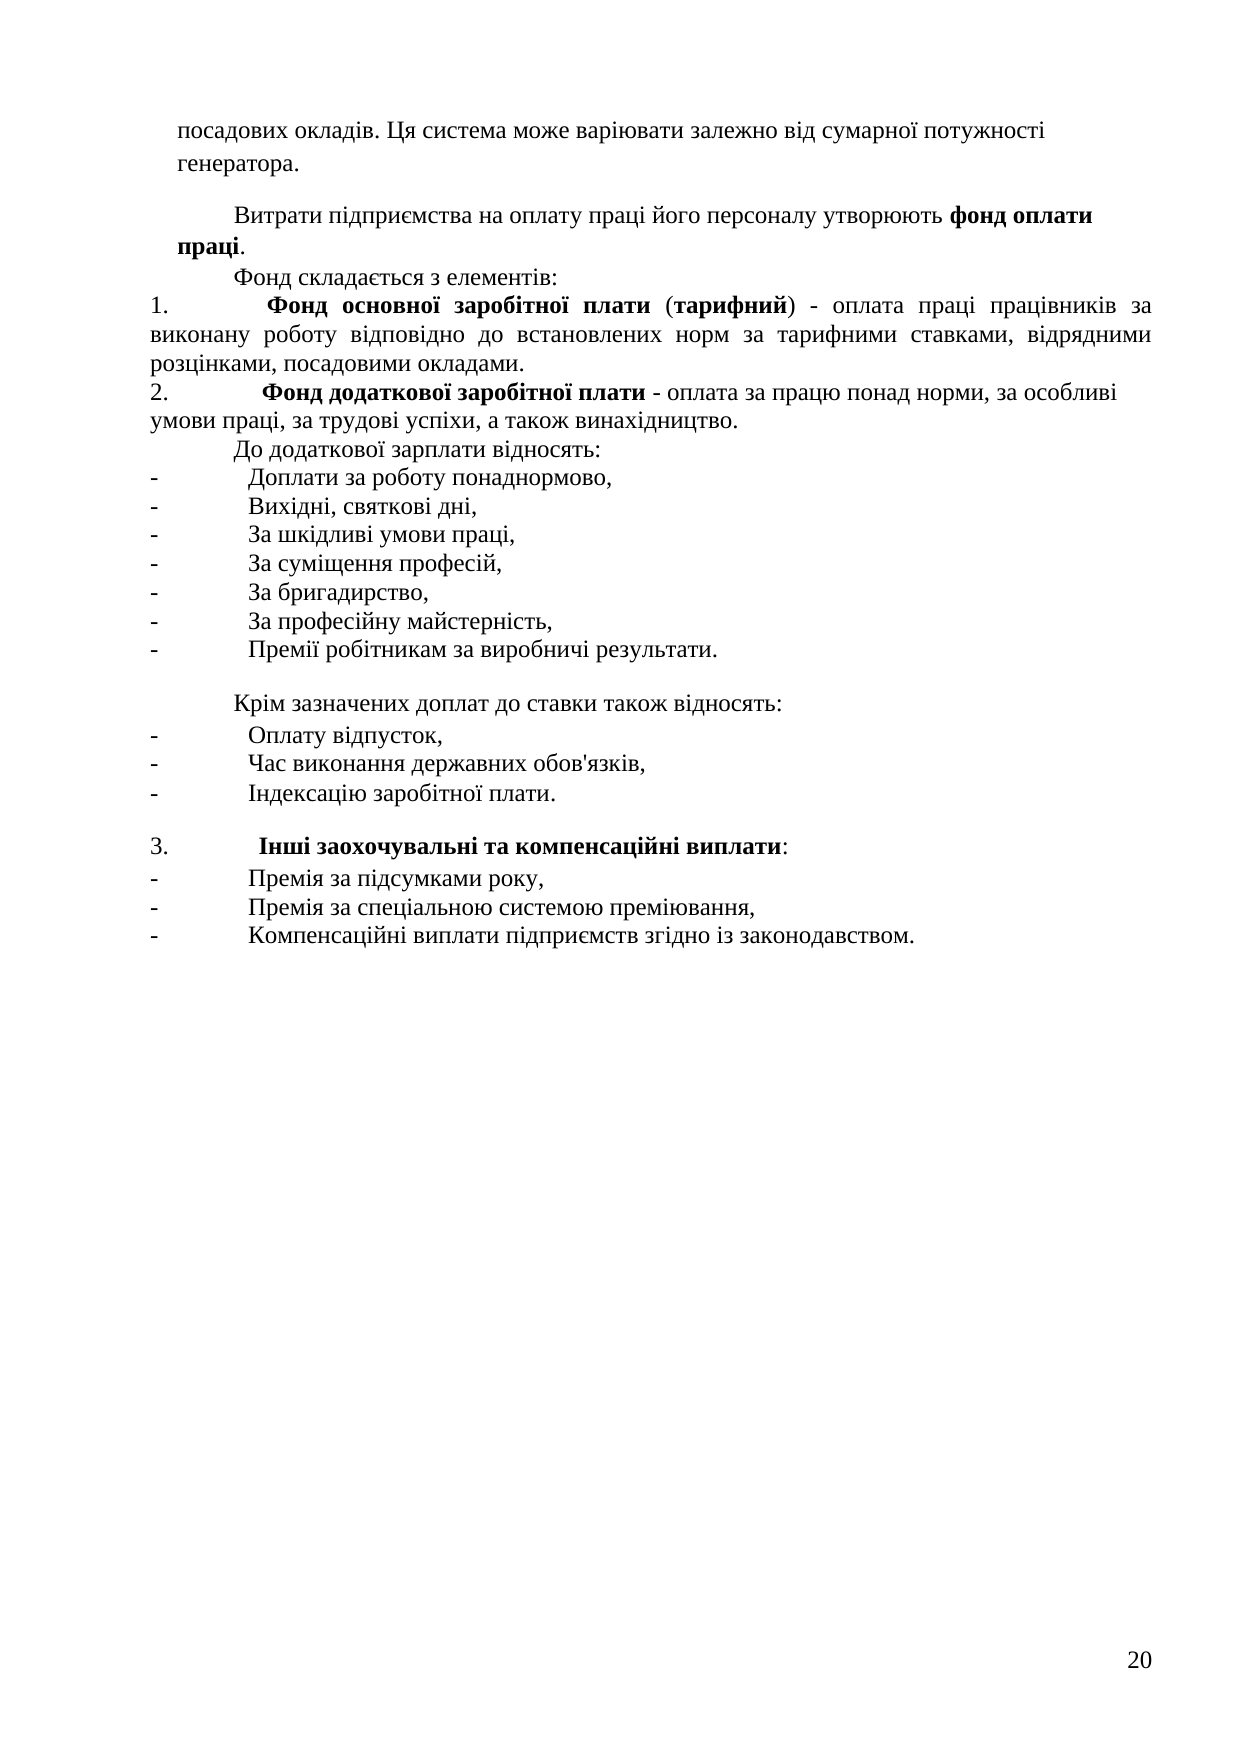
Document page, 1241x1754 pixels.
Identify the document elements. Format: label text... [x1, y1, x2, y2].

list Фонд додаткової заробітної плати - оплата за працю понад норми, за особливі умови праці, за трудові успіхи, а також винахідництво. [150, 377, 1152, 434]
text До додаткової зарплати відносять: [233, 434, 1152, 463]
list Доплати за роботу понаднормово, [150, 463, 1152, 491]
text Витрати підприємства на оплату праці його персоналу утворюють фонд оплати праці. [177, 201, 1152, 260]
list Фонд основної заробітної плати (тарифний) - оплата праці працівників за виконану роботу відповідно до встановлених норм за тарифними ставками, відрядними розцінками, посадовими окладами. [150, 291, 1152, 377]
list За шкідливі умови праці, [150, 520, 1152, 548]
list Інші заохочувальні та компенсаційні виплати: [150, 831, 1152, 860]
list Премія за спеціальною системою преміювання, [150, 892, 1152, 921]
list Премія за підсумками року, [150, 864, 1152, 892]
text Фонд складається з елементів: [233, 262, 1152, 291]
list Премії робітникам за виробничі результати. [150, 635, 1152, 663]
text 20 [1127, 1645, 1152, 1674]
text Крім зазначених доплат до ставки також відносять: [233, 688, 1152, 717]
list Індексацію заробітної плати. [150, 778, 1152, 806]
list За професійну майстерність, [150, 606, 1152, 634]
list Час виконання державних обов'язків, [150, 749, 1152, 777]
list Вихідні, святкові дні, [150, 491, 1152, 520]
list Оплату відпусток, [150, 720, 1152, 749]
list За суміщення професій, [150, 548, 1152, 577]
list Компенсаційні виплати підприємств згідно із законодавством. [150, 921, 1152, 949]
list За бригадирство, [150, 577, 1152, 606]
text посадових окладів. Ця система може варіювати залежно від сумарної потужності генератора. [177, 115, 1152, 177]
